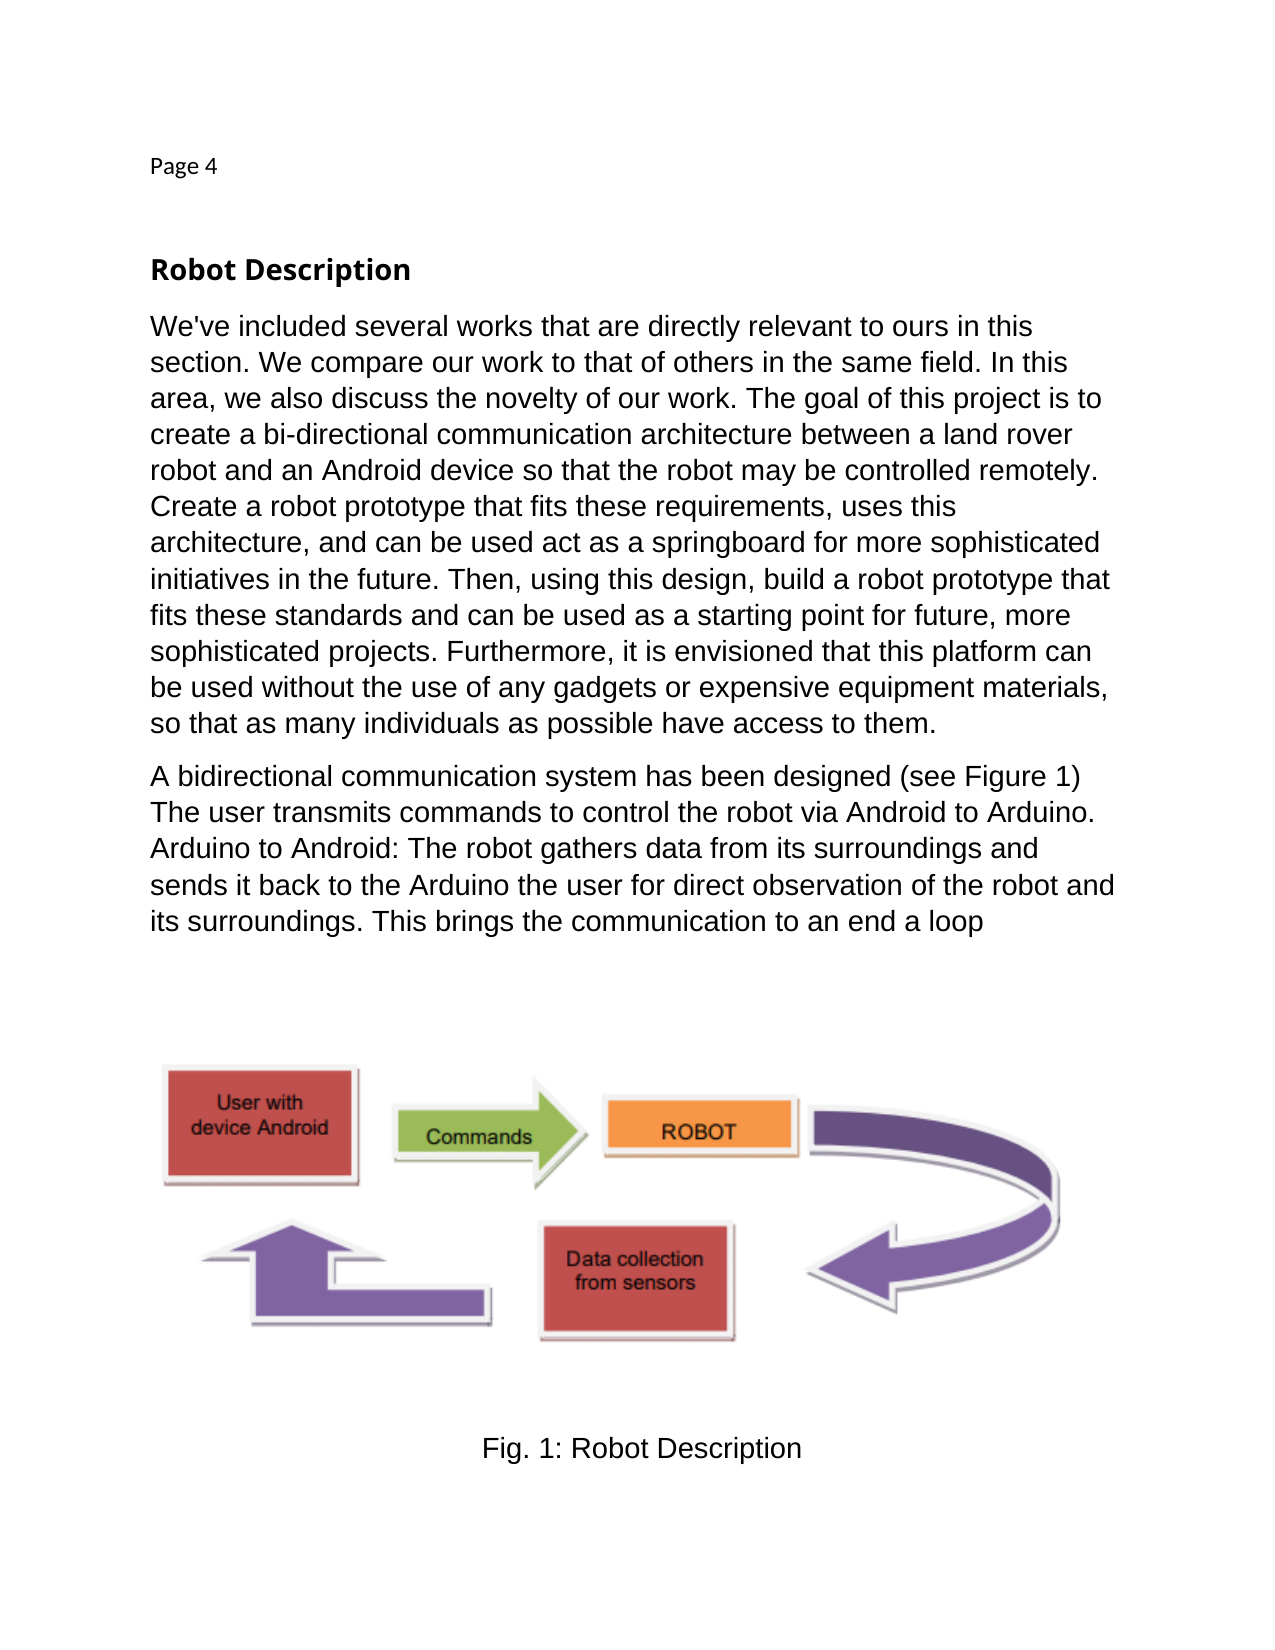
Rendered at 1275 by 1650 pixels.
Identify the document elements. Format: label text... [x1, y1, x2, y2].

text A bidirectional communication system has been designed (see Figure 1) The user transmits commands to control the robot via Android to Arduino. Arduino to Android: The robot gathers data from its surroundings and sends it back to the Arduino the user for direct observation of the robot and its surroundings. This brings the communication to an end a loop [150, 759, 1125, 937]
text We've included several works that are directly relevant to ours in this section. We compare our work to that of others in the same field. In this area, we also discuss the novelty of our work. The goal of this project is to create a bi-directional communication architecture between a land rover robot and an Android device so that the robot may be controlled remotely. Create a robot prototype that fits these requirements, uses this architecture, and can be used act as a springboard for more sophisticated initiatives in the future. Then, using this design, build a robot prototype that fits these standards and can be used as a starting point for future, more sophisticated projects. Furthermore, it is envisioned that this platform can be used without the use of any gadgets or expensive equipment materials, so that as many individuals as possible have access to them. [150, 309, 1125, 740]
text Robot Description [150, 249, 1125, 289]
text Fig. 1: Robot Description [150, 1431, 1125, 1465]
text Page 4 [150, 150, 1125, 181]
picture [153, 1052, 1076, 1357]
